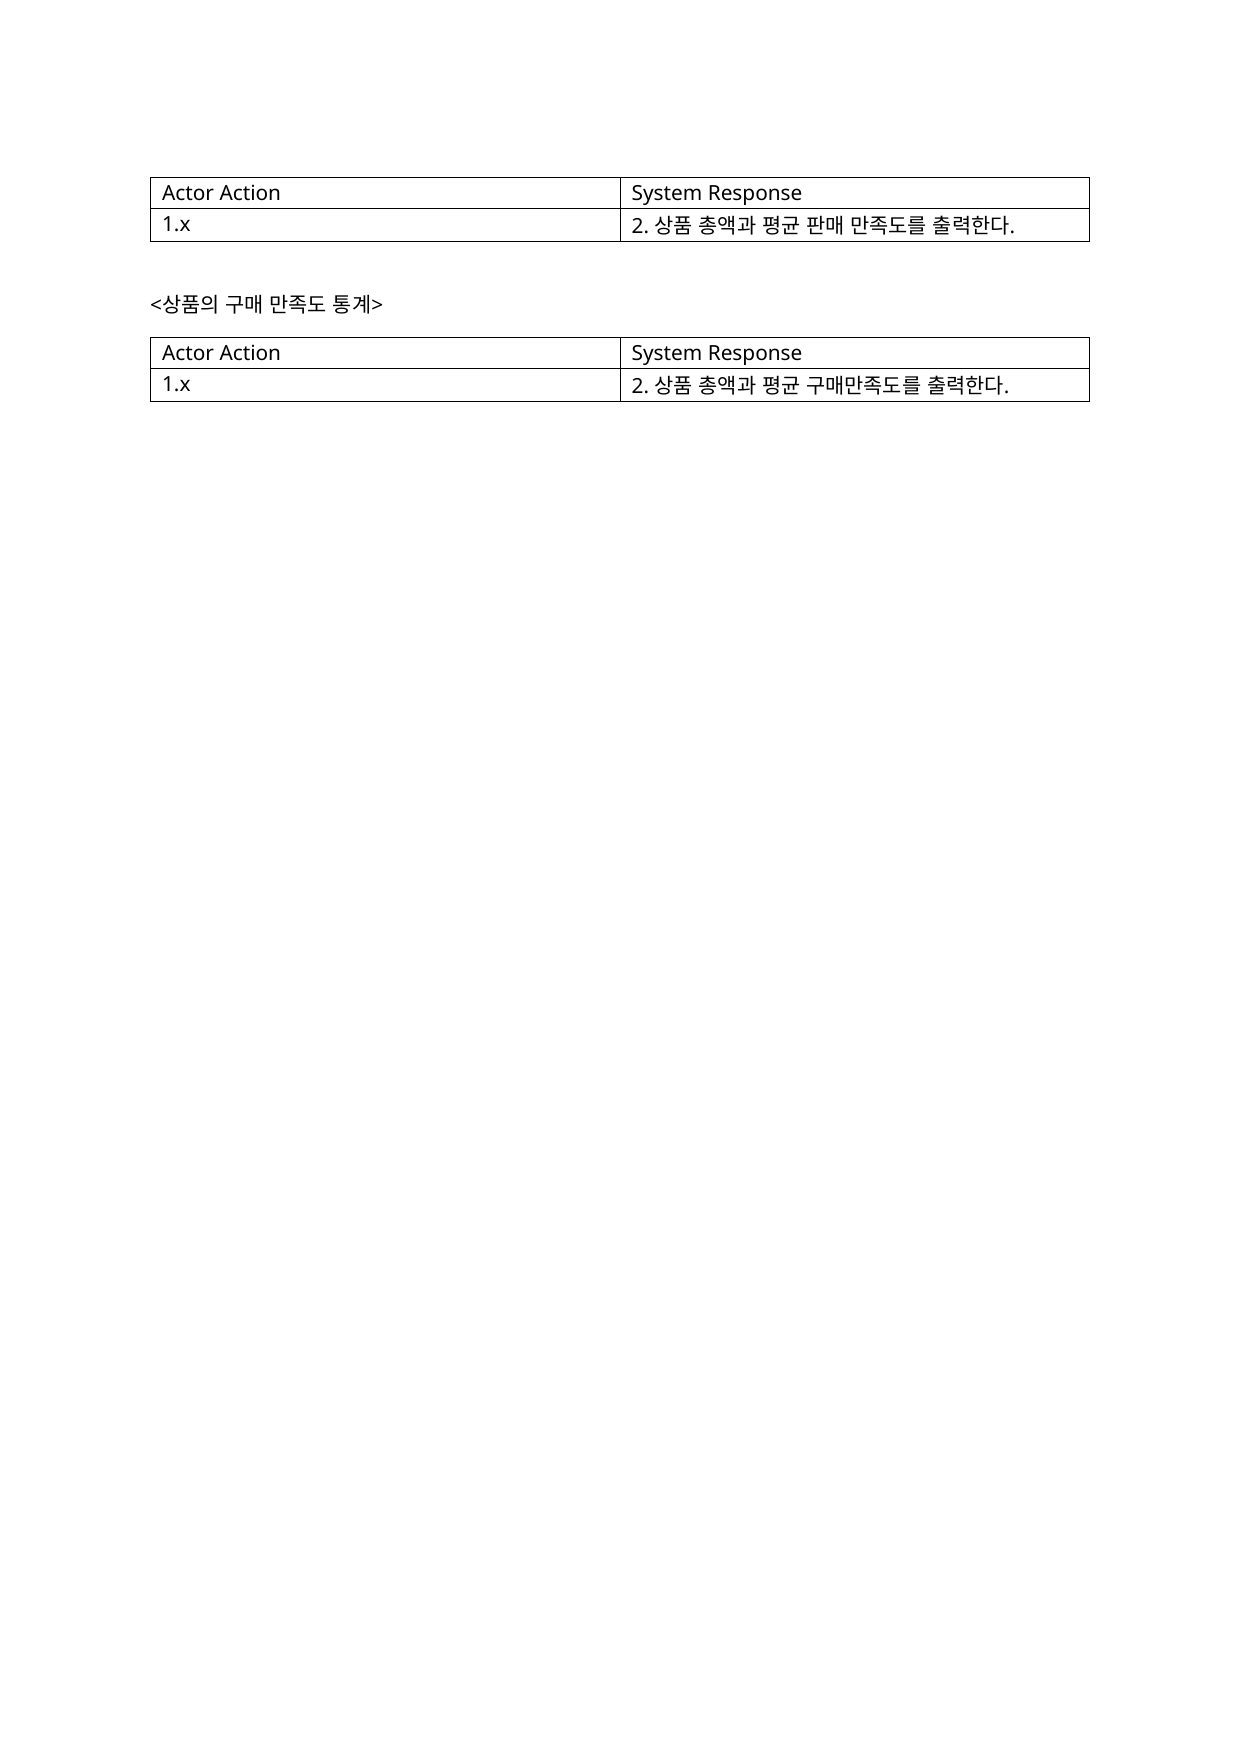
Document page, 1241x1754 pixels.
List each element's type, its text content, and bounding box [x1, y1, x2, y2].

table_cell 1.x [151, 209, 620, 241]
text <상품의 구매 만족도 통계> [150, 288, 1090, 319]
table_cell 1.x [151, 369, 620, 401]
table_header Actor Action [151, 178, 620, 208]
table_cell 2. 상품 총액과 평균 판매 만족도를 출력한다. [621, 209, 1089, 241]
table_header System Response [621, 178, 1089, 208]
table_cell 2. 상품 총액과 평균 구매만족도를 출력한다. [621, 369, 1089, 401]
table_header System Response [621, 338, 1089, 368]
table_header Actor Action [151, 338, 620, 368]
